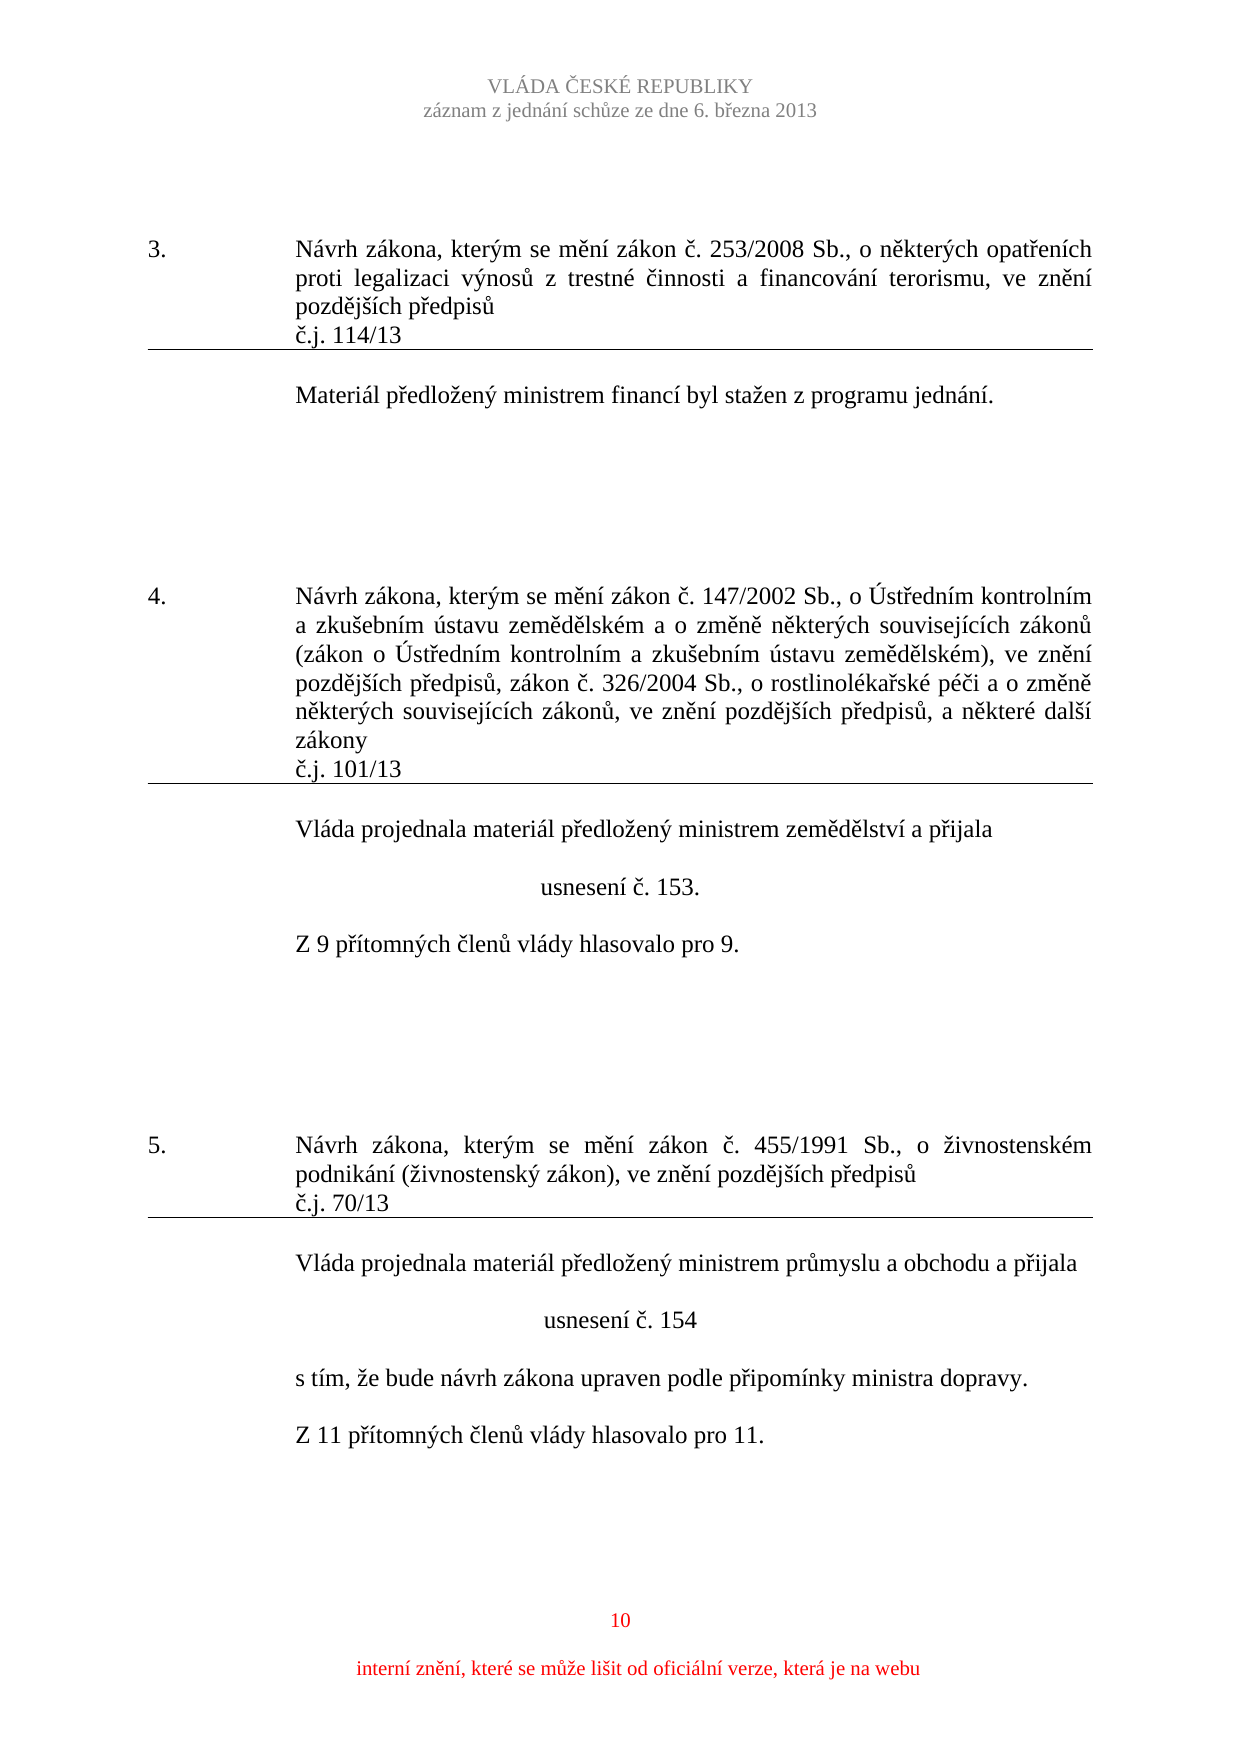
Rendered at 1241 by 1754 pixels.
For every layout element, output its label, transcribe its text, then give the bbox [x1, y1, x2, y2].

text Z 11 přítomných členů vlády hlasovalo pro 11. [148, 1420, 1093, 1449]
text č.j. 114/13 [148, 320, 1093, 349]
text Materiál předložený ministrem financí byl stažen z programu jednání. [148, 380, 1093, 409]
text Z 9 přítomných členů vlády hlasovalo pro 9. [148, 929, 1093, 958]
text č.j. 101/13 [148, 754, 1093, 783]
text Vláda projednala materiál předložený ministrem zemědělství a přijala [148, 814, 1093, 843]
text s tím, že bude návrh zákona upraven podle připomínky ministra dopravy. [148, 1363, 1093, 1392]
text usnesení č. 153. [148, 872, 1093, 900]
text 4. Návrh zákona, kterým se mění zákon č. 147/2002 Sb., o Ústředním kontrolním a zkušebním ústavu zemědělském a o změně některých souvisejících zákonů (zákon o Ústředním kontrolním a zkušebním ústavu zemědělském), ve znění pozdějších předpisů, zákon č. 326/2004 Sb., o rostlinolékařské péči a o změně některých souvisejících zákonů, ve znění pozdějších předpisů, a některé další zákony [148, 581, 1093, 754]
text č.j. 70/13 [148, 1188, 1093, 1217]
text 3. Návrh zákona, kterým se mění zákon č. 253/2008 Sb., o některých opatřeních proti legalizaci výnosů z trestné činnosti a financování terorismu, ve znění pozdějších předpisů [148, 234, 1093, 320]
text Vláda projednala materiál předložený ministrem průmyslu a obchodu a přijala [148, 1248, 1093, 1277]
text usnesení č. 154 [148, 1305, 1093, 1334]
text 5. Návrh zákona, kterým se mění zákon č. 455/1991 Sb., o živnostenském podnikání (živnostenský zákon), ve znění pozdějších předpisů [148, 1130, 1093, 1188]
